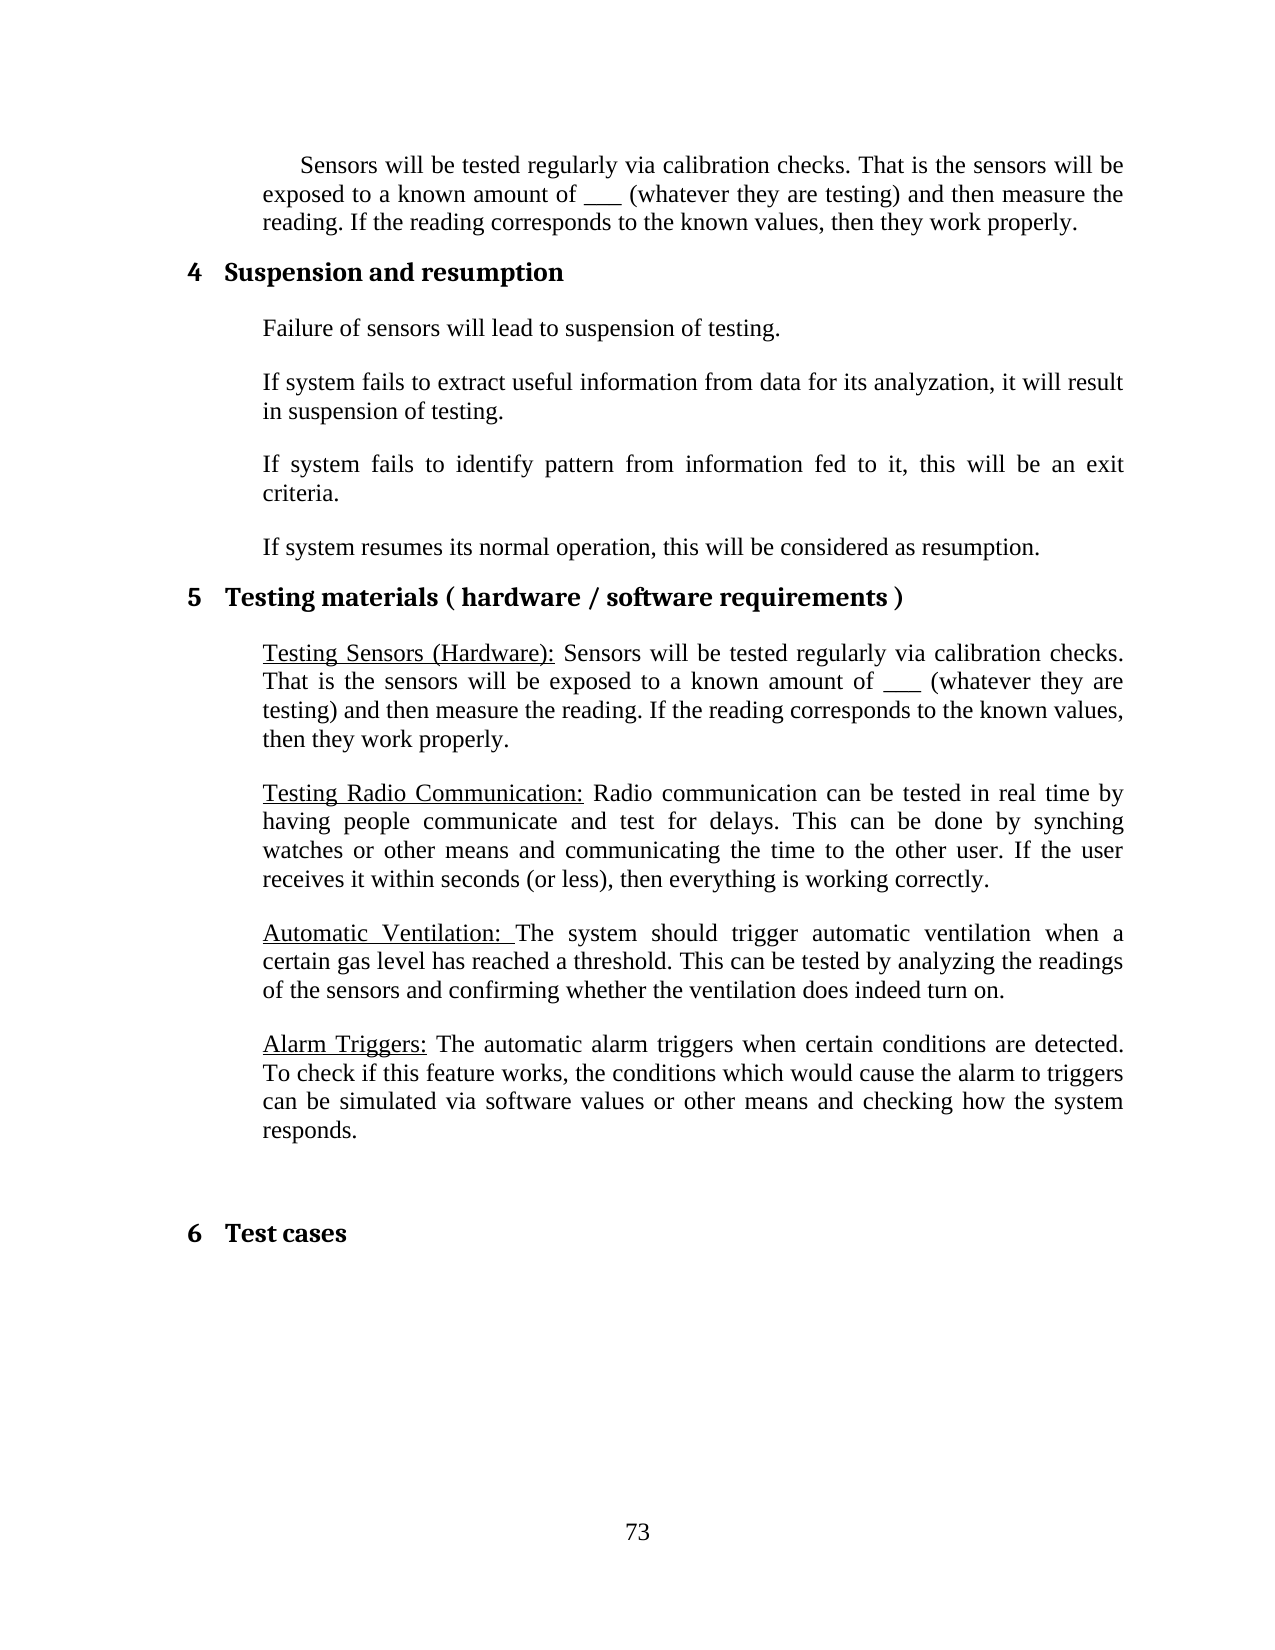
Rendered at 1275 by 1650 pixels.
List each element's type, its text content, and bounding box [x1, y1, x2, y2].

subtitle Suspension and resumption [187, 257, 1125, 288]
text Failure of sensors will lead to suspension of testing. [262, 313, 1125, 342]
text If system fails to extract useful information from data for its analyzation, it will result in suspension of testing. [262, 367, 1125, 424]
text Testing Sensors (Hardware): Sensors will be tested regularly via calibration checks. That is the sensors will be exposed to a known amount of ___ (whatever they are testing) and then measure the reading. If the reading corresponds to the known values, then they work properly. [262, 638, 1125, 753]
text Automatic Ventilation: The system should trigger automatic ventilation when a certain gas level has reached a threshold. This can be tested by analyzing the readings of the sensors and confirming whether the ventilation does indeed turn on. [262, 918, 1125, 1004]
subtitle Testing materials ( hardware / software requirements ) [187, 582, 1125, 613]
text If system resumes its normal operation, this will be considered as resumption. [262, 532, 1125, 561]
text Sensors will be tested regularly via calibration checks. That is the sensors will be exposed to a known amount of ___ (whatever they are testing) and then measure the reading. If the reading corresponds to the known values, then they work properly. [262, 150, 1125, 236]
text Testing Radio Communication: Radio communication can be tested in real time by having people communicate and test for delays. This can be done by synching watches or other means and communicating the time to the other user. If the user receives it within seconds (or less), then everything is working correctly. [262, 778, 1125, 893]
text If system fails to identify pattern from information fed to it, this will be an exit criteria. [262, 449, 1125, 507]
text Alarm Triggers: The automatic alarm triggers when certain conditions are detected. To check if this feature works, the conditions which would cause the alarm to triggers can be simulated via software values or other means and checking how the system responds. [262, 1029, 1125, 1144]
subtitle Test cases [187, 1218, 1125, 1250]
